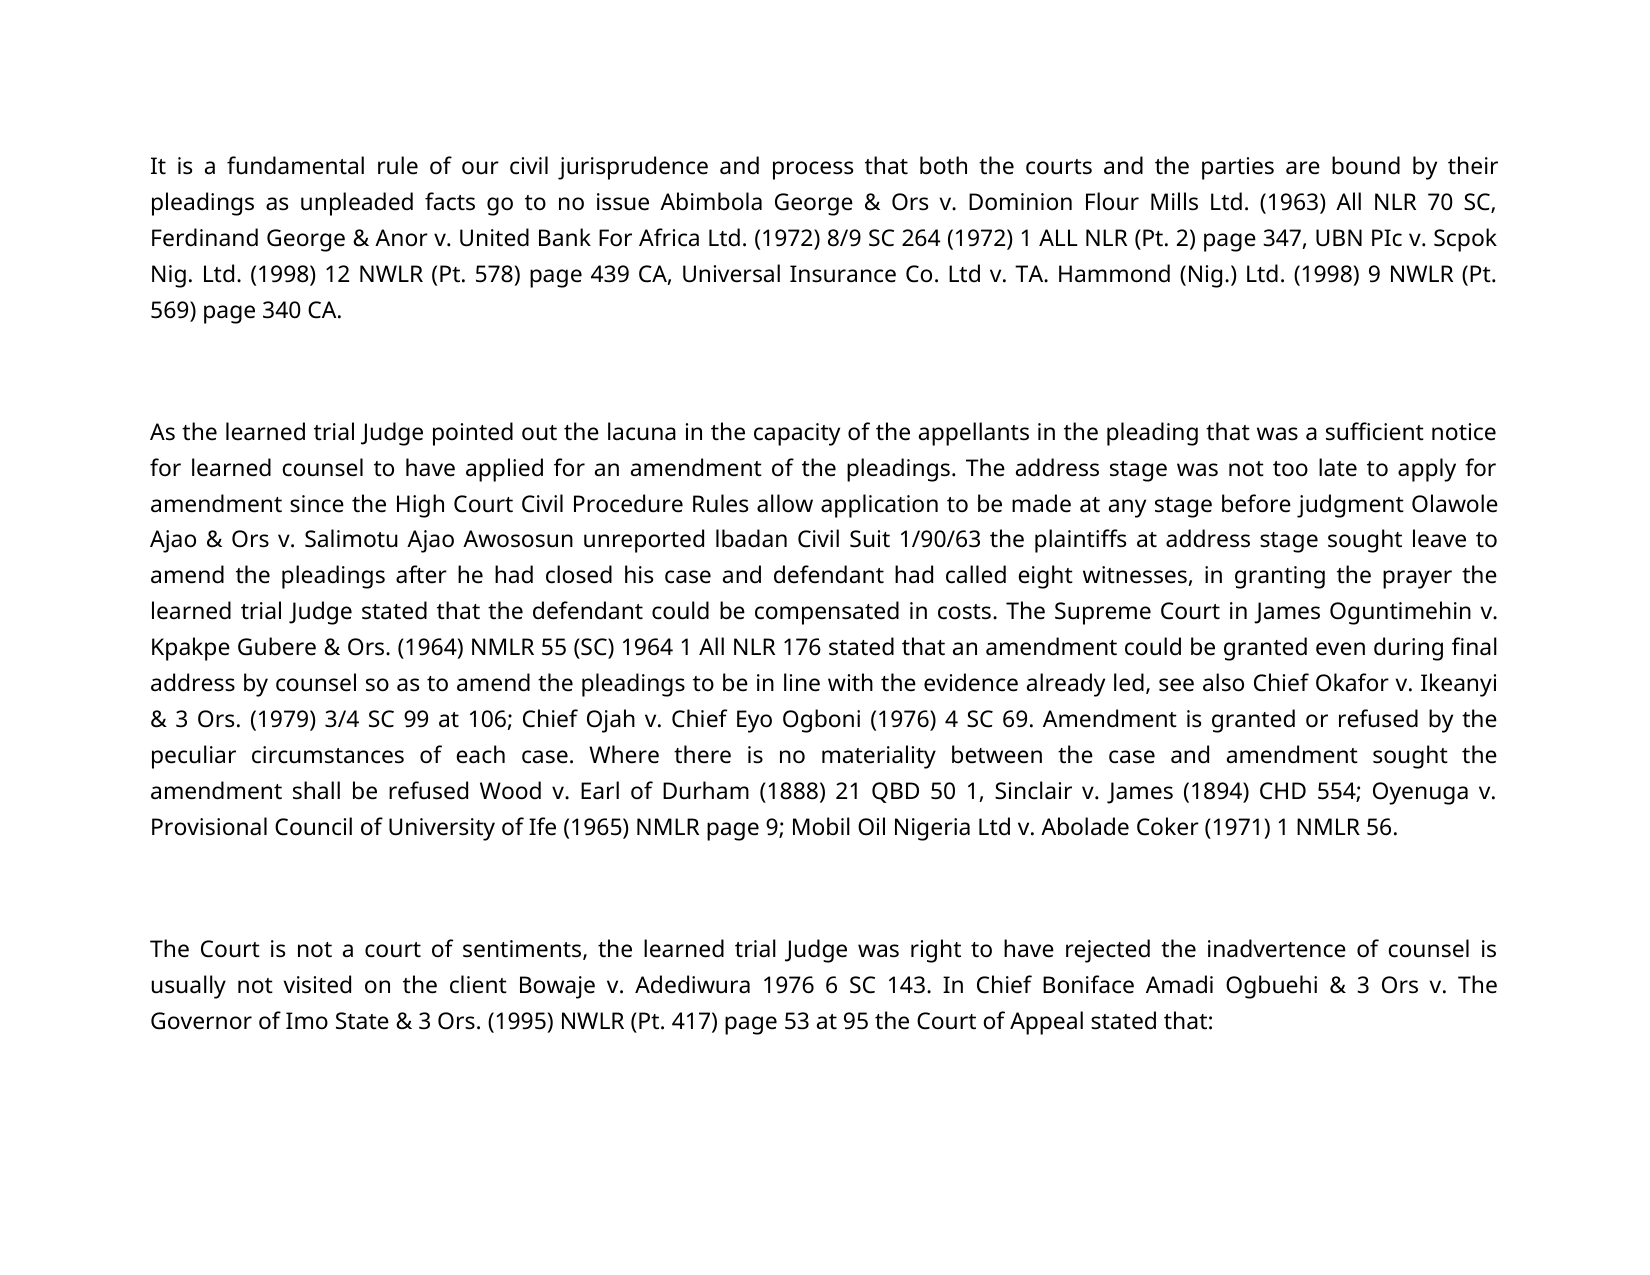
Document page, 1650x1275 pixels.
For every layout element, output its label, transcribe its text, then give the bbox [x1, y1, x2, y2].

text As the learned trial Judge pointed out the lacuna in the capacity of the appellants in the pleading that was a sufficient notice for learned counsel to have applied for an amendment of the pleadings. The address stage was not too late to apply for amendment since the High Court Civil Procedure Rules allow application to be made at any stage before judgment Olawole Ajao & Ors v. Salimotu Ajao Awososun unreported lbadan Civil Suit 1/90/63 the plaintiffs at address stage sought leave to amend the pleadings after he had closed his case and defendant had called eight witnesses, in granting the prayer the learned trial Judge stated that the defendant could be compensated in costs. The Supreme Court in James Oguntimehin v. Kpakpe Gubere & Ors. (1964) NMLR 55 (SC) 1964 1 All NLR 176 stated that an amendment could be granted even during final address by counsel so as to amend the pleadings to be in line with the evidence already led, see also Chief Okafor v. Ikeanyi & 3 Ors. (1979) 3/4 SC 99 at 106; Chief Ojah v. Chief Eyo Ogboni (1976) 4 SC 69. Amendment is granted or refused by the peculiar circumstances of each case. Where there is no materiality between the case and amendment sought the amendment shall be refused Wood v. Earl of Durham (1888) 21 QBD 50 1, Sinclair v. James (1894) CHD 554; Oyenuga v. Provisional Council of University of Ife (1965) NMLR page 9; Mobil Oil Nigeria Ltd v. Abolade Coker (1971) 1 NMLR 56. [150, 416, 1500, 842]
text The Court is not a court of sentiments, the learned trial Judge was right to have rejected the inadvertence of counsel is usually not visited on the client Bowaje v. Adediwura 1976 6 SC 143. In Chief Boniface Amadi Ogbuehi & 3 Ors v. The Governor of Imo State & 3 Ors. (1995) NWLR (Pt. 417) page 53 at 95 the Court of Appeal stated that: [150, 933, 1500, 1036]
text It is a fundamental rule of our civil jurisprudence and process that both the courts and the parties are bound by their pleadings as unpleaded facts go to no issue Abimbola George & Ors v. Dominion Flour Mills Ltd. (1963) All NLR 70 SC, Ferdinand George & Anor v. United Bank For Africa Ltd. (1972) 8/9 SC 264 (1972) 1 ALL NLR (Pt. 2) page 347, UBN PIc v. Scpok Nig. Ltd. (1998) 12 NWLR (Pt. 578) page 439 CA, Universal Insurance Co. Ltd v. TA. Hammond (Nig.) Ltd. (1998) 9 NWLR (Pt. 569) page 340 CA. [150, 150, 1500, 325]
